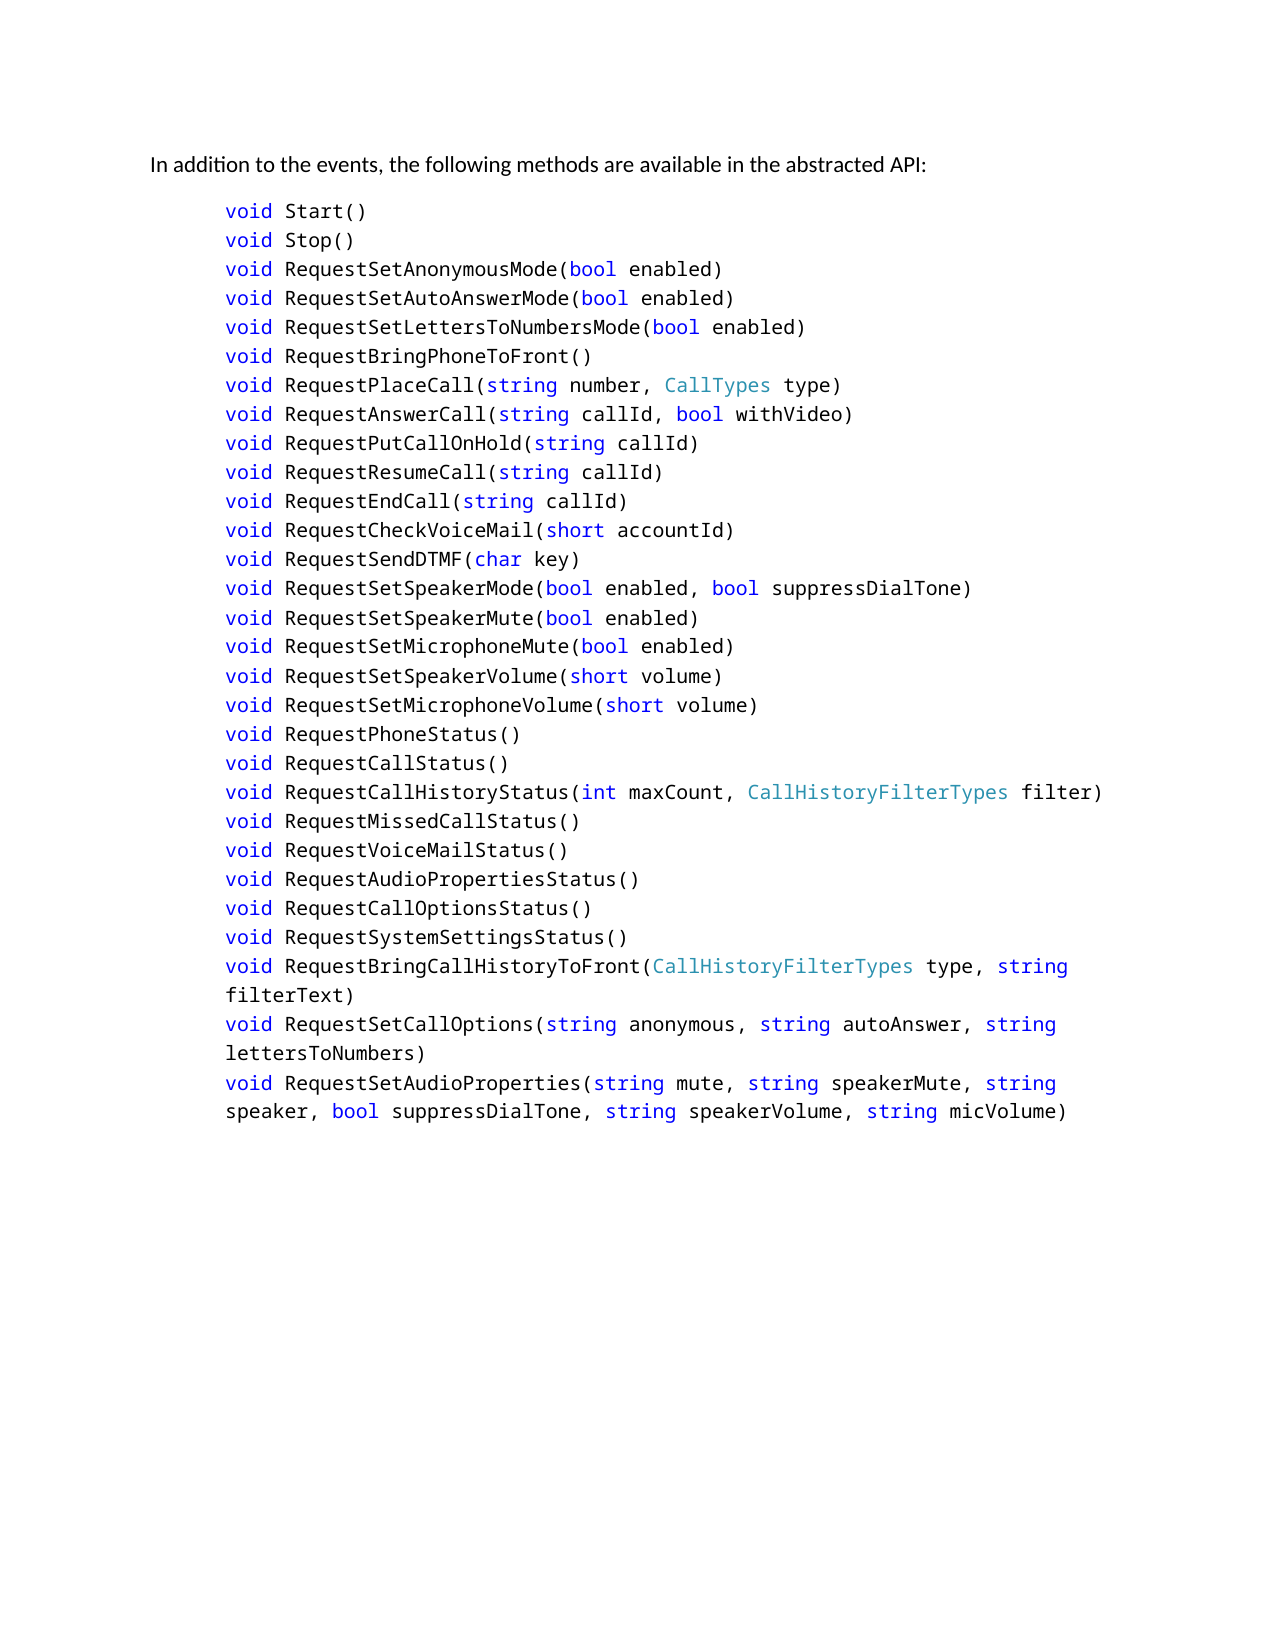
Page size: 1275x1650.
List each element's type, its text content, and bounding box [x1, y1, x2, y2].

text In addition to the events, the following methods are available in the abstracted API: [150, 150, 1125, 178]
text void Start() void Stop() void RequestSetAnonymousMode(bool enabled) void RequestSetAutoAnswerMode(bool enabled) void RequestSetLettersToNumbersMode(bool enabled) void RequestBringPhoneToFront() void RequestPlaceCall(string number, CallTypes type) void RequestAnswerCall(string callId, bool withVideo) void RequestPutCallOnHold(string callId) void RequestResumeCall(string callId) void RequestEndCall(string callId) void RequestCheckVoiceMail(short accountId) void RequestSendDTMF(char key) void RequestSetSpeakerMode(bool enabled, bool suppressDialTone) void RequestSetSpeakerMute(bool enabled) void RequestSetMicrophoneMute(bool enabled) void RequestSetSpeakerVolume(short volume) void RequestSetMicrophoneVolume(short volume) void RequestPhoneStatus() void RequestCallStatus() void RequestCallHistoryStatus(int maxCount, CallHistoryFilterTypes filter) void RequestMissedCallStatus() void RequestVoiceMailStatus() void RequestAudioPropertiesStatus() void RequestCallOptionsStatus() void RequestSystemSettingsStatus() void RequestBringCallHistoryToFront(CallHistoryFilterTypes type, string filterText) void RequestSetCallOptions(string anonymous, string autoAnswer, string lettersToNumbers) void RequestSetAudioProperties(string mute, string speakerMute, string speaker, bool suppressDialTone, string speakerVolume, string micVolume) [225, 197, 1125, 1155]
